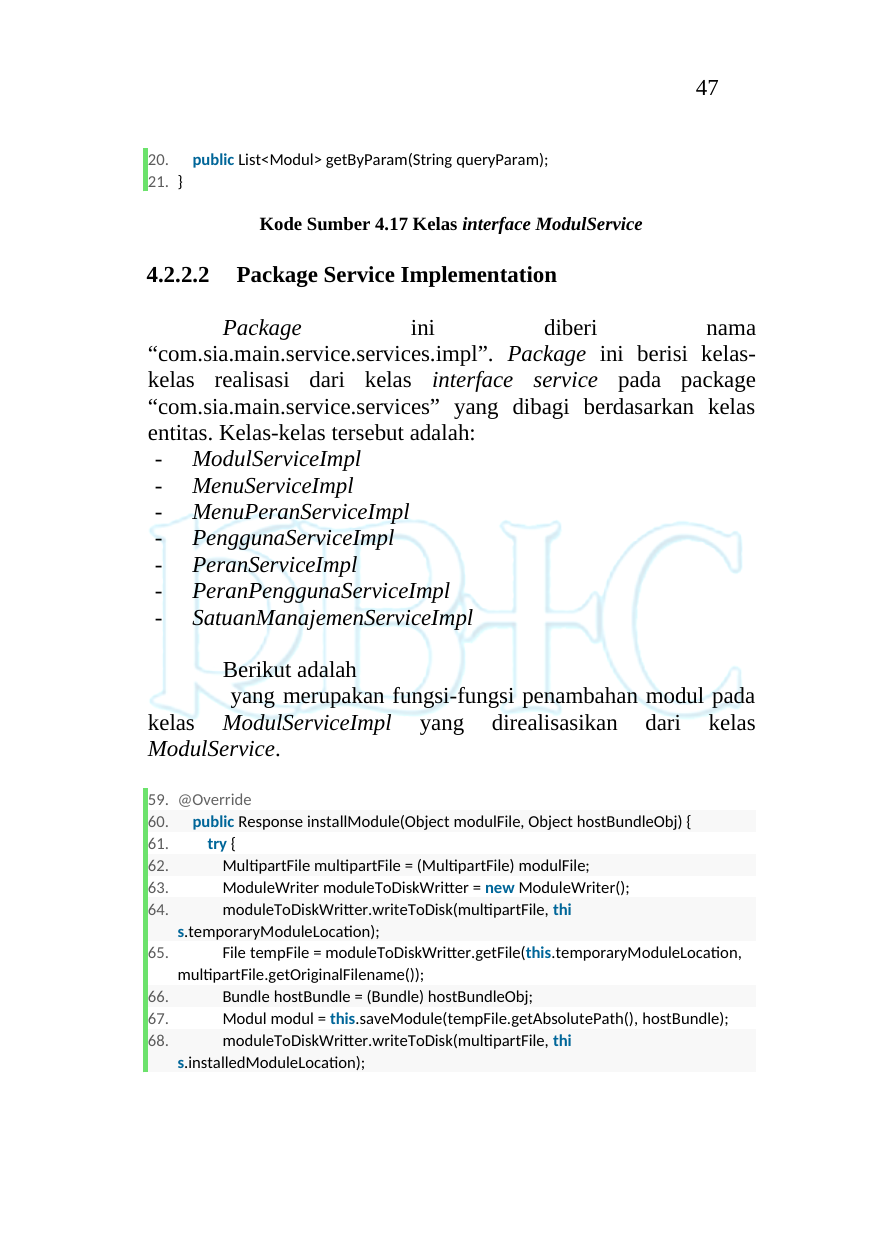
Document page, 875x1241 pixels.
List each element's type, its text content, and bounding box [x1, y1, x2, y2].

list public List<Modul> getByParam(String queryParam); [148, 148, 756, 169]
list Bundle hostBundle = (Bundle) hostBundleObj; [148, 985, 756, 1007]
list File tempFile = moduleToDiskWritter.getFile(this.temporaryModuleLocation, multipartFile.getOriginalFilename()); [148, 941, 756, 985]
list PeranPenggunaServiceImpl [154, 577, 756, 603]
list PenggunaServiceImpl [154, 524, 756, 551]
list MenuServiceImpl [154, 472, 756, 498]
subtitle Package Service Implementation [146, 261, 756, 287]
list ModulServiceImpl [154, 445, 756, 472]
text Berikut adalah [148, 656, 756, 683]
list @Override [148, 788, 756, 810]
list public Response installModule(Object modulFile, Object hostBundleObj) { [148, 810, 756, 832]
text Kode Sumber 4.17 Kelas interface ModulService [148, 213, 756, 234]
list MenuPeranServiceImpl [154, 498, 756, 524]
text Package ini diberi nama “com.sia.main.service.services.impl”. Package ini berisi kelas-kelas realisasi dari kelas interface service pada package “com.sia.main.service.services” yang dibagi berdasarkan kelas entitas. Kelas-kelas tersebut adalah: [148, 314, 756, 445]
list Modul modul = this.saveModule(tempFile.getAbsolutePath(), hostBundle); [148, 1007, 756, 1029]
list try { [148, 832, 756, 854]
list ModuleWriter moduleToDiskWritter = new ModuleWriter(); [148, 876, 756, 897]
list } [148, 169, 756, 191]
list SatuanManajemenServiceImpl [154, 603, 756, 630]
list PeranServiceImpl [154, 551, 756, 577]
list moduleToDiskWritter.writeToDisk(multipartFile, this.installedModuleLocation); [148, 1029, 756, 1072]
list moduleToDiskWritter.writeToDisk(multipartFile, this.temporaryModuleLocation); [148, 897, 756, 941]
text Kode Sumber 4.18 yang merupakan fungsi-fungsi penambahan modul pada kelas ModulServiceImpl yang direalisasikan dari kelas ModulService. [148, 683, 756, 762]
list MultipartFile multipartFile = (MultipartFile) modulFile; [148, 854, 756, 876]
